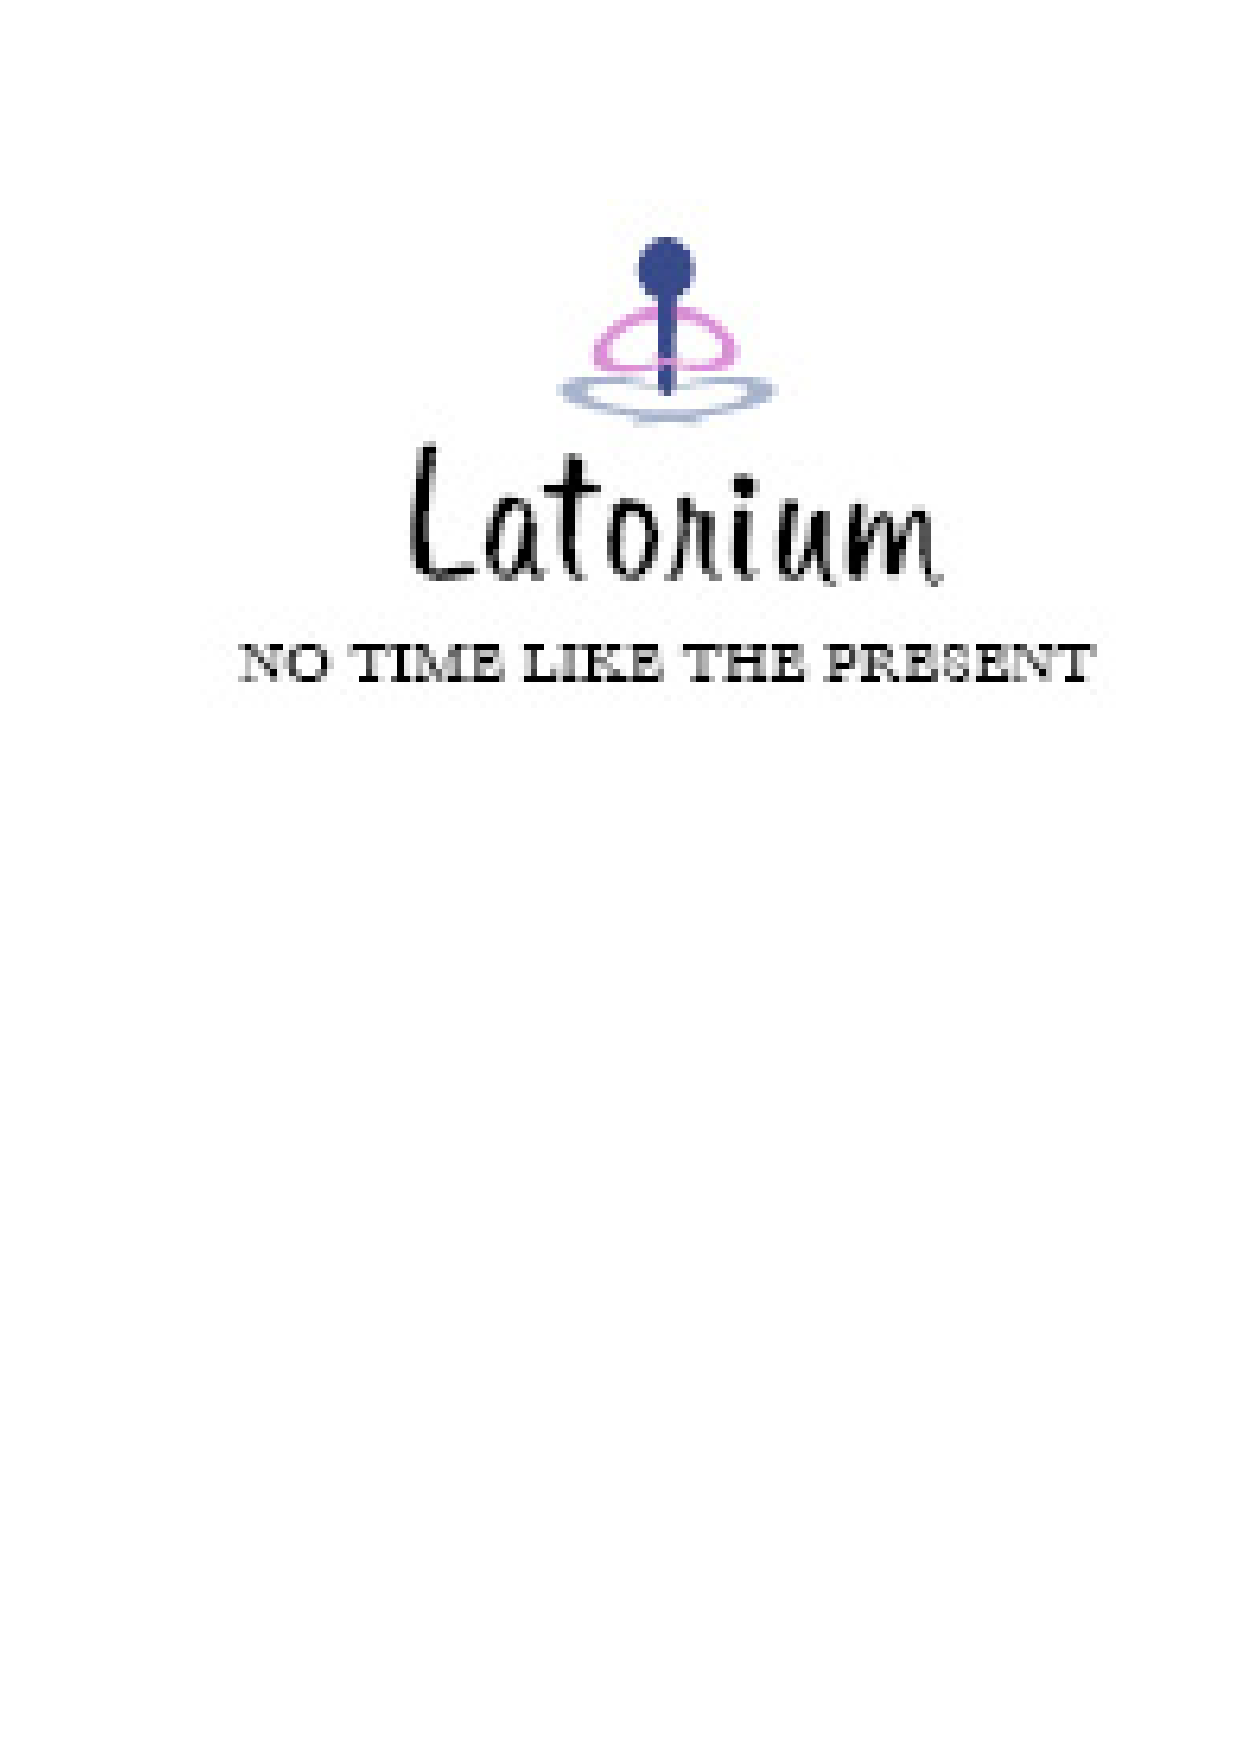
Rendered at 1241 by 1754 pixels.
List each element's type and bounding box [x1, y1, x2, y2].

picture [150, 150, 1185, 797]
